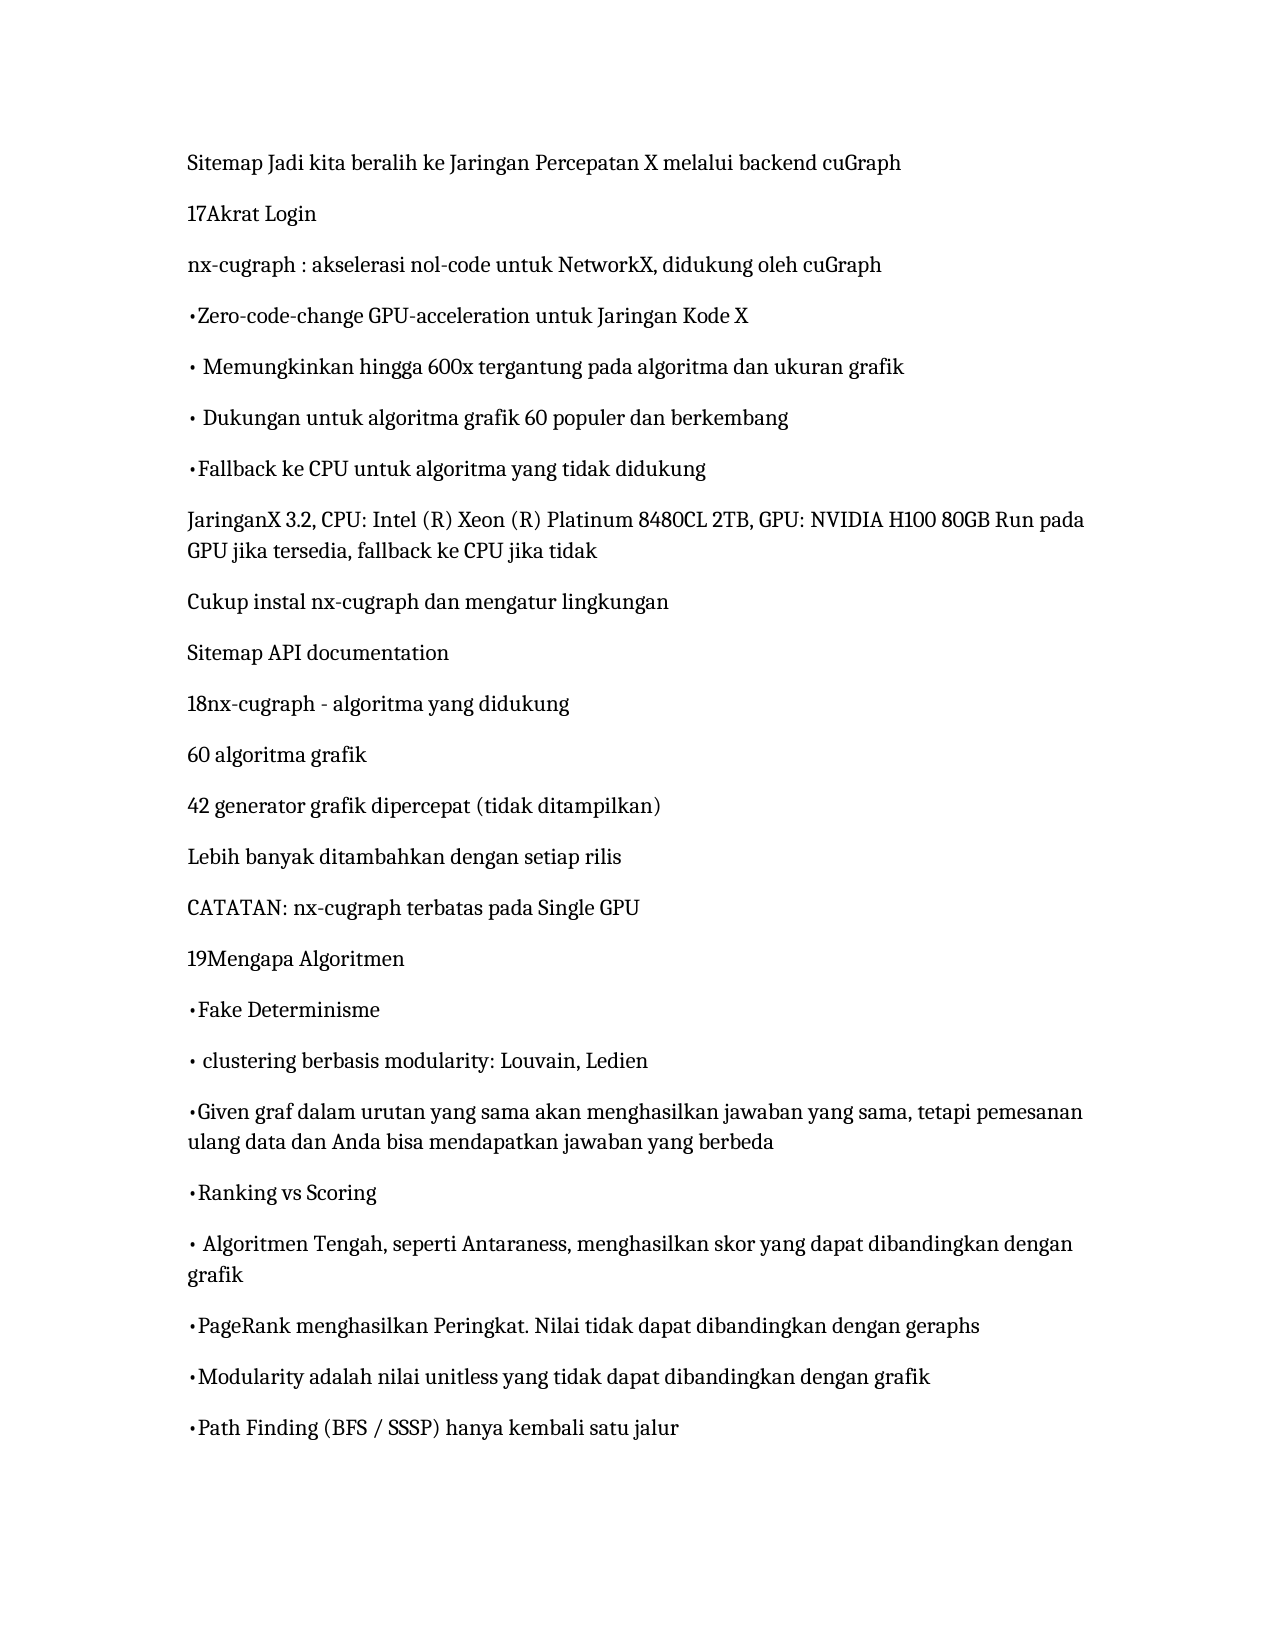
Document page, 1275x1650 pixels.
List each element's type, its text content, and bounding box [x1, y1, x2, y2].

text Sitemap API documentation [187, 639, 1087, 666]
text • Algoritmen Tengah, seperti Antaraness, menghasilkan skor yang dapat dibandingkan dengan grafik [187, 1231, 1087, 1288]
text •Fake Determinisme [187, 997, 1087, 1023]
text • Dukungan untuk algoritma grafik 60 populer dan berkembang [187, 405, 1087, 432]
text •PageRank menghasilkan Peringkat. Nilai tidak dapat dibandingkan dengan geraphs [187, 1312, 1087, 1339]
text • Memungkinkan hingga 600x tergantung pada algoritma dan ukuran grafik [187, 354, 1087, 381]
text nx-cugraph : akselerasi nol-code untuk NetworkX, didukung oleh cuGraph [187, 252, 1087, 278]
text 42 generator grafik dipercepat (tidak ditampilkan) [187, 793, 1087, 819]
text Lebih banyak ditambahkan dengan setiap rilis [187, 844, 1087, 870]
text 19Mengapa Algoritmen [187, 946, 1087, 972]
text Sitemap Jadi kita beralih ke Jaringan Percepatan X melalui backend cuGraph [187, 150, 1087, 176]
text • clustering berbasis modularity: Louvain, Ledien [187, 1048, 1087, 1074]
text •Path Finding (BFS / SSSP) hanya kembali satu jalur [187, 1414, 1087, 1441]
text •Given graf dalam urutan yang sama akan menghasilkan jawaban yang sama, tetapi pemesanan ulang data dan Anda bisa mendapatkan jawaban yang berbeda [187, 1099, 1087, 1156]
text CATATAN: nx-cugraph terbatas pada Single GPU [187, 895, 1087, 921]
text •Fallback ke CPU untuk algoritma yang tidak didukung [187, 456, 1087, 483]
text •Ranking vs Scoring [187, 1180, 1087, 1207]
text •Modularity adalah nilai unitless yang tidak dapat dibandingkan dengan grafik [187, 1363, 1087, 1390]
text 17Akrat Login [187, 201, 1087, 227]
text 60 algoritma grafik [187, 742, 1087, 768]
text •Zero-code-change GPU-acceleration untuk Jaringan Kode X [187, 303, 1087, 329]
text JaringanX 3.2, CPU: Intel (R) Xeon (R) Platinum 8480CL 2TB, GPU: NVIDIA H100 80GB Run pada GPU jika tersedia, fallback ke CPU jika tidak [187, 507, 1087, 564]
text Cukup instal nx-cugraph dan mengatur lingkungan [187, 588, 1087, 615]
text 18nx-cugraph - algoritma yang didukung [187, 691, 1087, 717]
